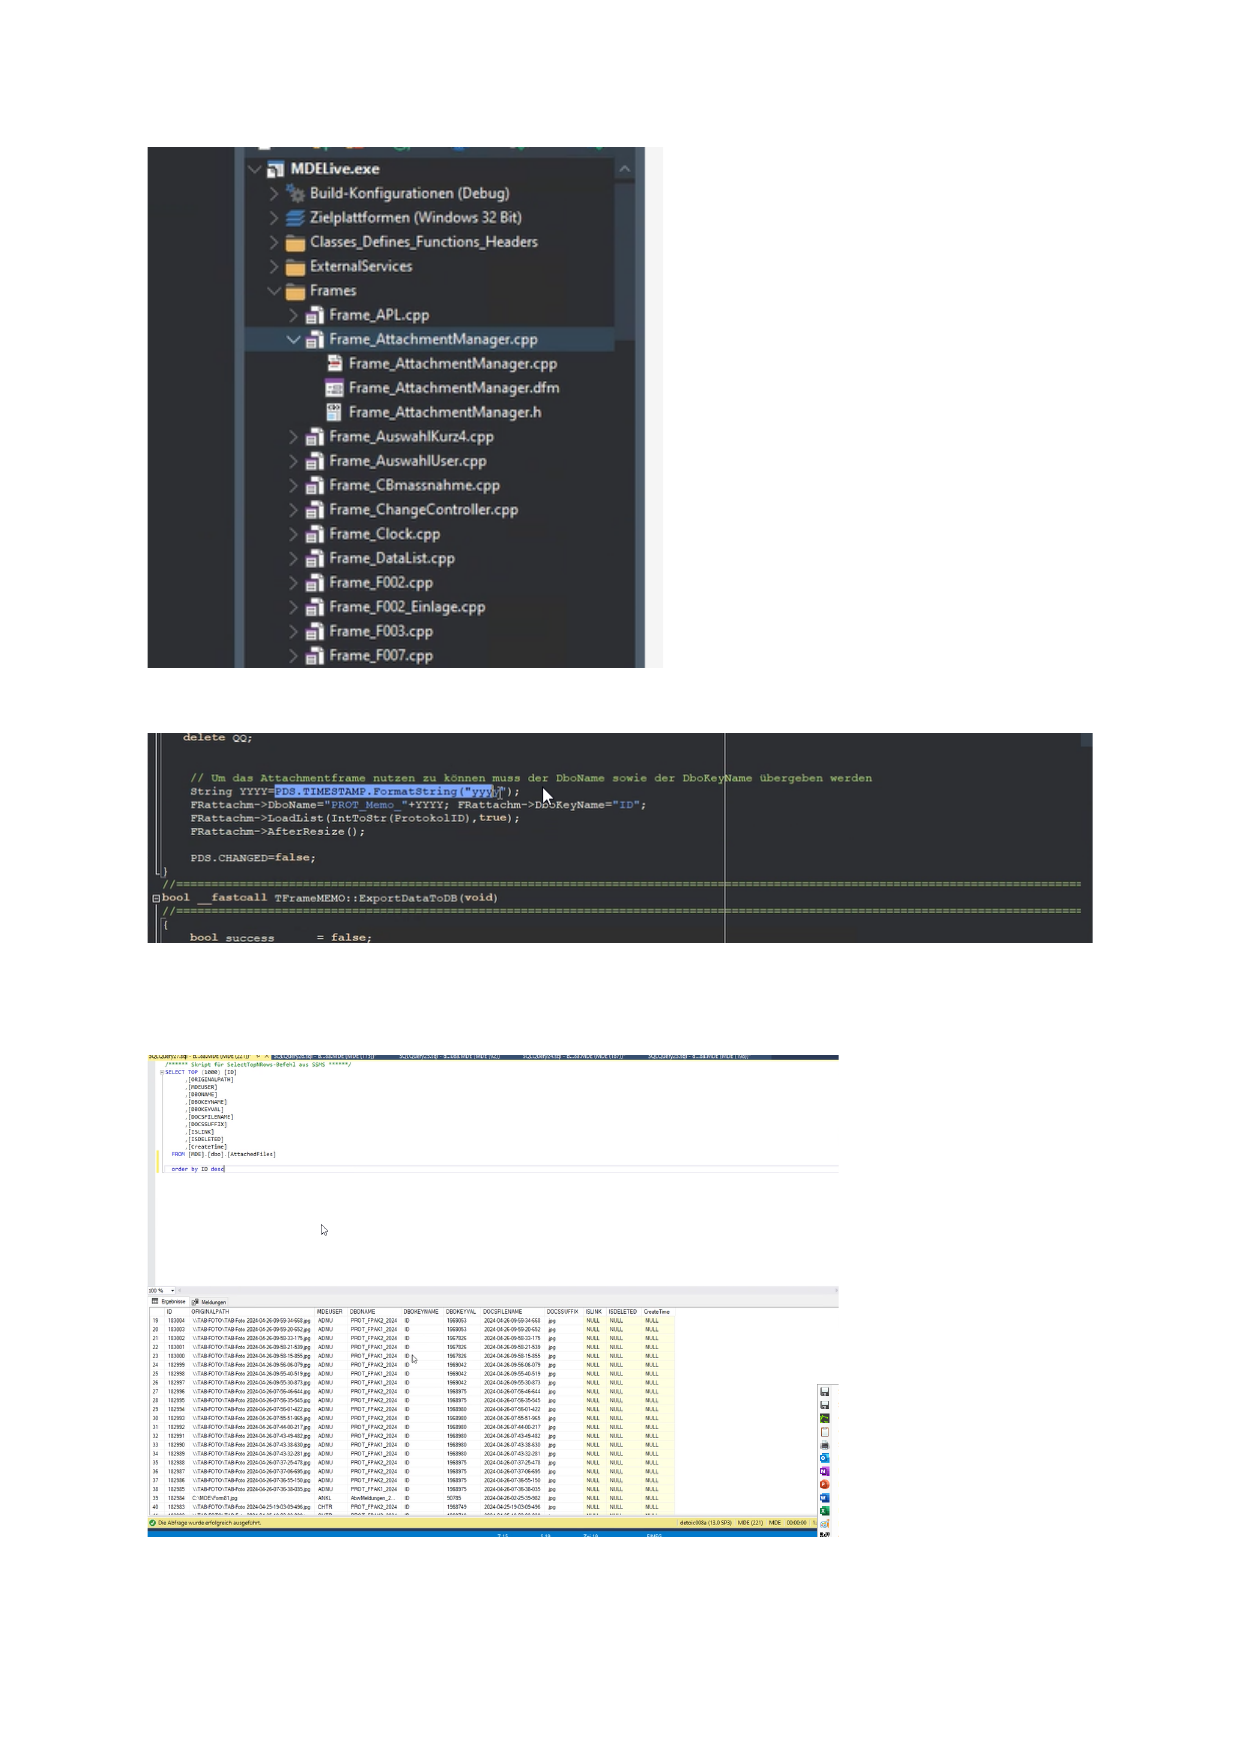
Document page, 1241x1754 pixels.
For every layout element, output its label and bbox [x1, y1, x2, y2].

picture [147, 147, 664, 668]
picture [147, 733, 1093, 943]
picture [147, 1055, 839, 1537]
